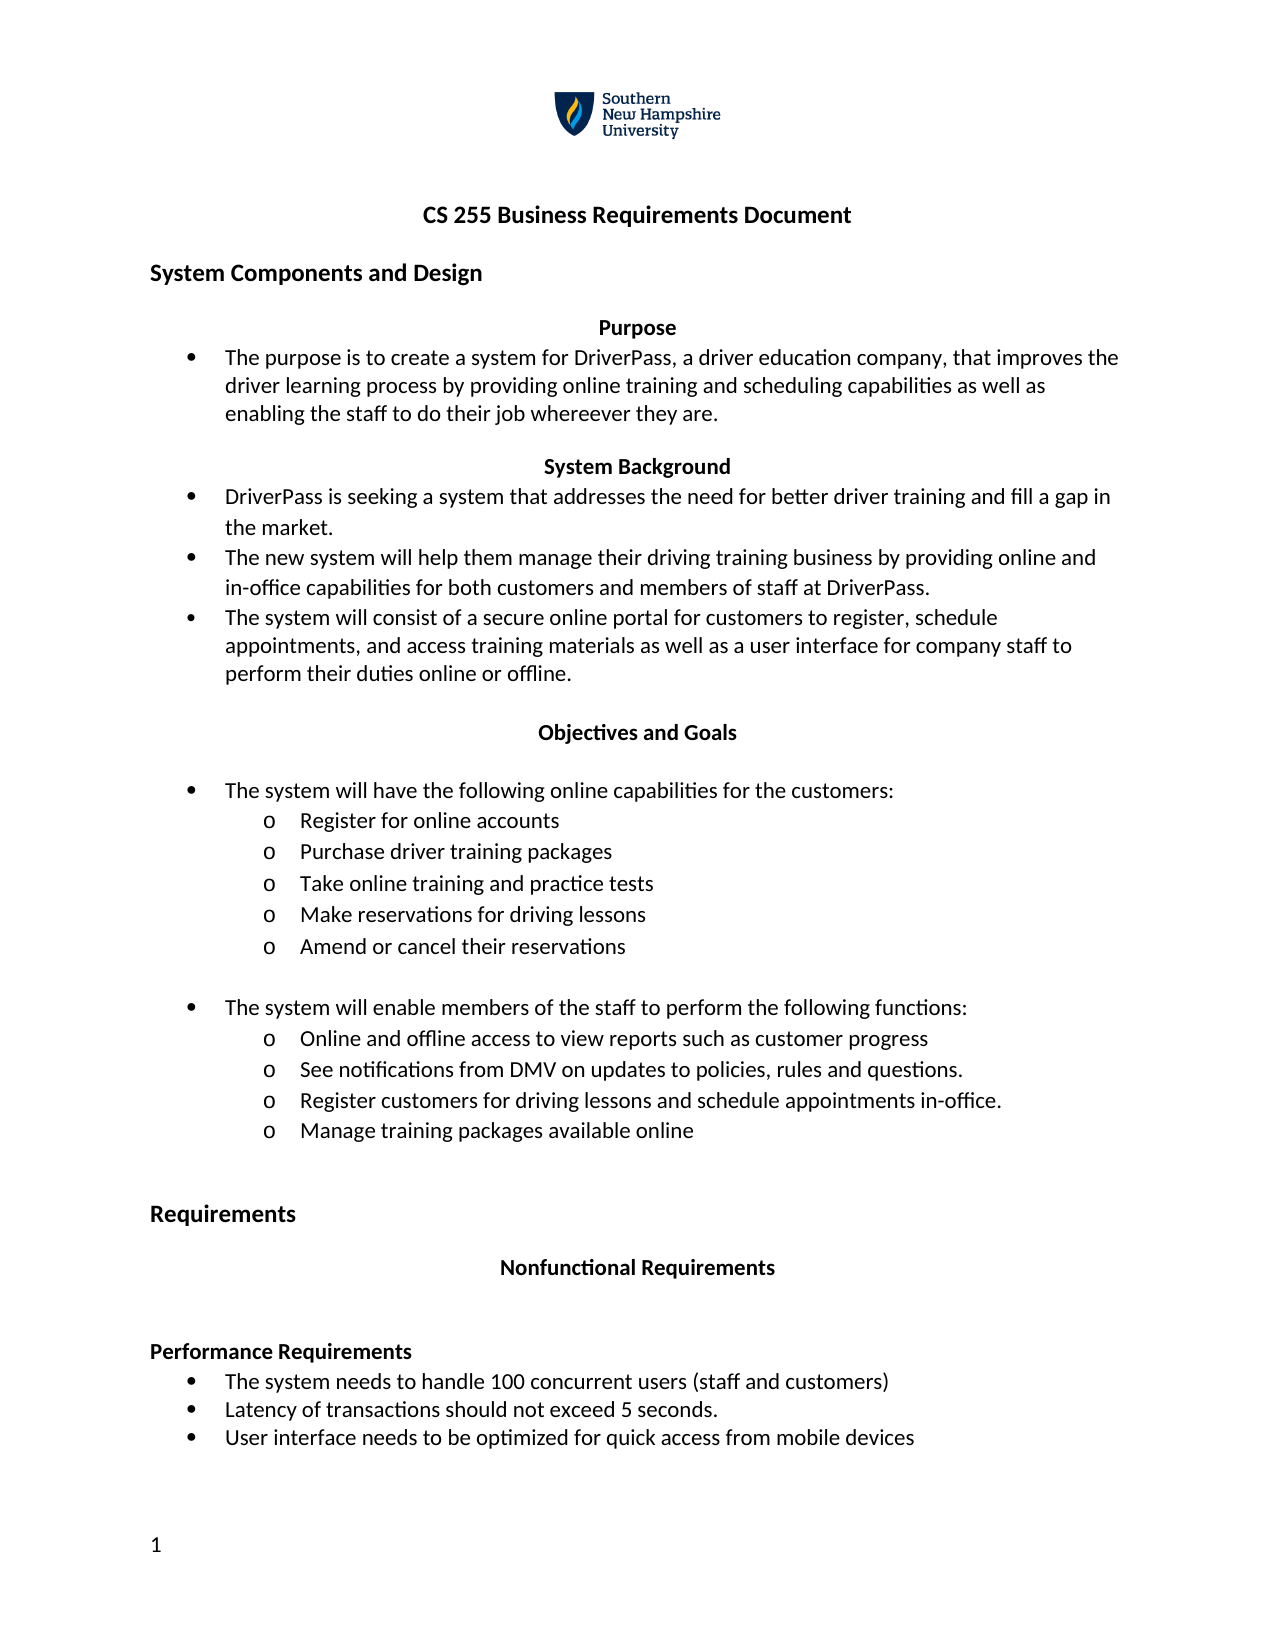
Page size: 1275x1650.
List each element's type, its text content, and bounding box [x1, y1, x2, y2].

list The new system will help them manage their driving training business by providing online and in-office capabilities for both customers and members of staff at DriverPass. [187, 543, 1125, 601]
list Purchase driver training packages [262, 837, 1125, 867]
list Register customers for driving lessons and schedule appointments in-office. [262, 1087, 1125, 1116]
list The system will enable members of the staff to perform the following functions: [187, 993, 1125, 1022]
list The purpose is to create a system for DriverPass, a driver education company, that improves the driver learning process by providing online training and scheduling capabilities as well as enabling the staff to do their job whereever they are. [187, 343, 1125, 427]
subtitle Requirements [150, 1198, 1125, 1228]
list The system will consist of a secure online portal for customers to register, schedule appointments, and access training materials as well as a user interface for company staff to perform their duties online or offline. [187, 603, 1125, 687]
list Take online training and practice tests [262, 869, 1125, 898]
list The system will have the following online capabilities for the customers: [187, 776, 1125, 804]
subtitle CS 255 Business Requirements Document [150, 199, 1125, 229]
subtitle System Background [150, 452, 1125, 480]
list See notifications from DMV on updates to policies, rules and questions. [262, 1055, 1125, 1084]
list DriverPass is seeking a system that addresses the need for better driver training and fill a gap in the market. [187, 482, 1125, 541]
subtitle Nonfunctional Requirements [150, 1253, 1125, 1282]
list Amend or cancel their reservations [262, 932, 1125, 961]
list Manage training packages available online [262, 1116, 1125, 1145]
list User interface needs to be optimized for quick access from mobile devices [187, 1423, 1125, 1451]
subtitle System Components and Design [150, 257, 1125, 288]
picture [546, 75, 729, 154]
list Latency of transactions should not exceed 5 seconds. [187, 1395, 1125, 1423]
list Register for online accounts [262, 806, 1125, 835]
subtitle Performance Requirements [150, 1337, 1125, 1365]
subtitle Purpose [150, 313, 1125, 341]
list The system needs to handle 100 concurrent users (staff and customers) [187, 1367, 1125, 1395]
list Online and offline access to view reports such as customer progress [262, 1024, 1125, 1053]
subtitle Objectives and Goals [150, 718, 1125, 746]
list Make reservations for driving lessons [262, 900, 1125, 929]
